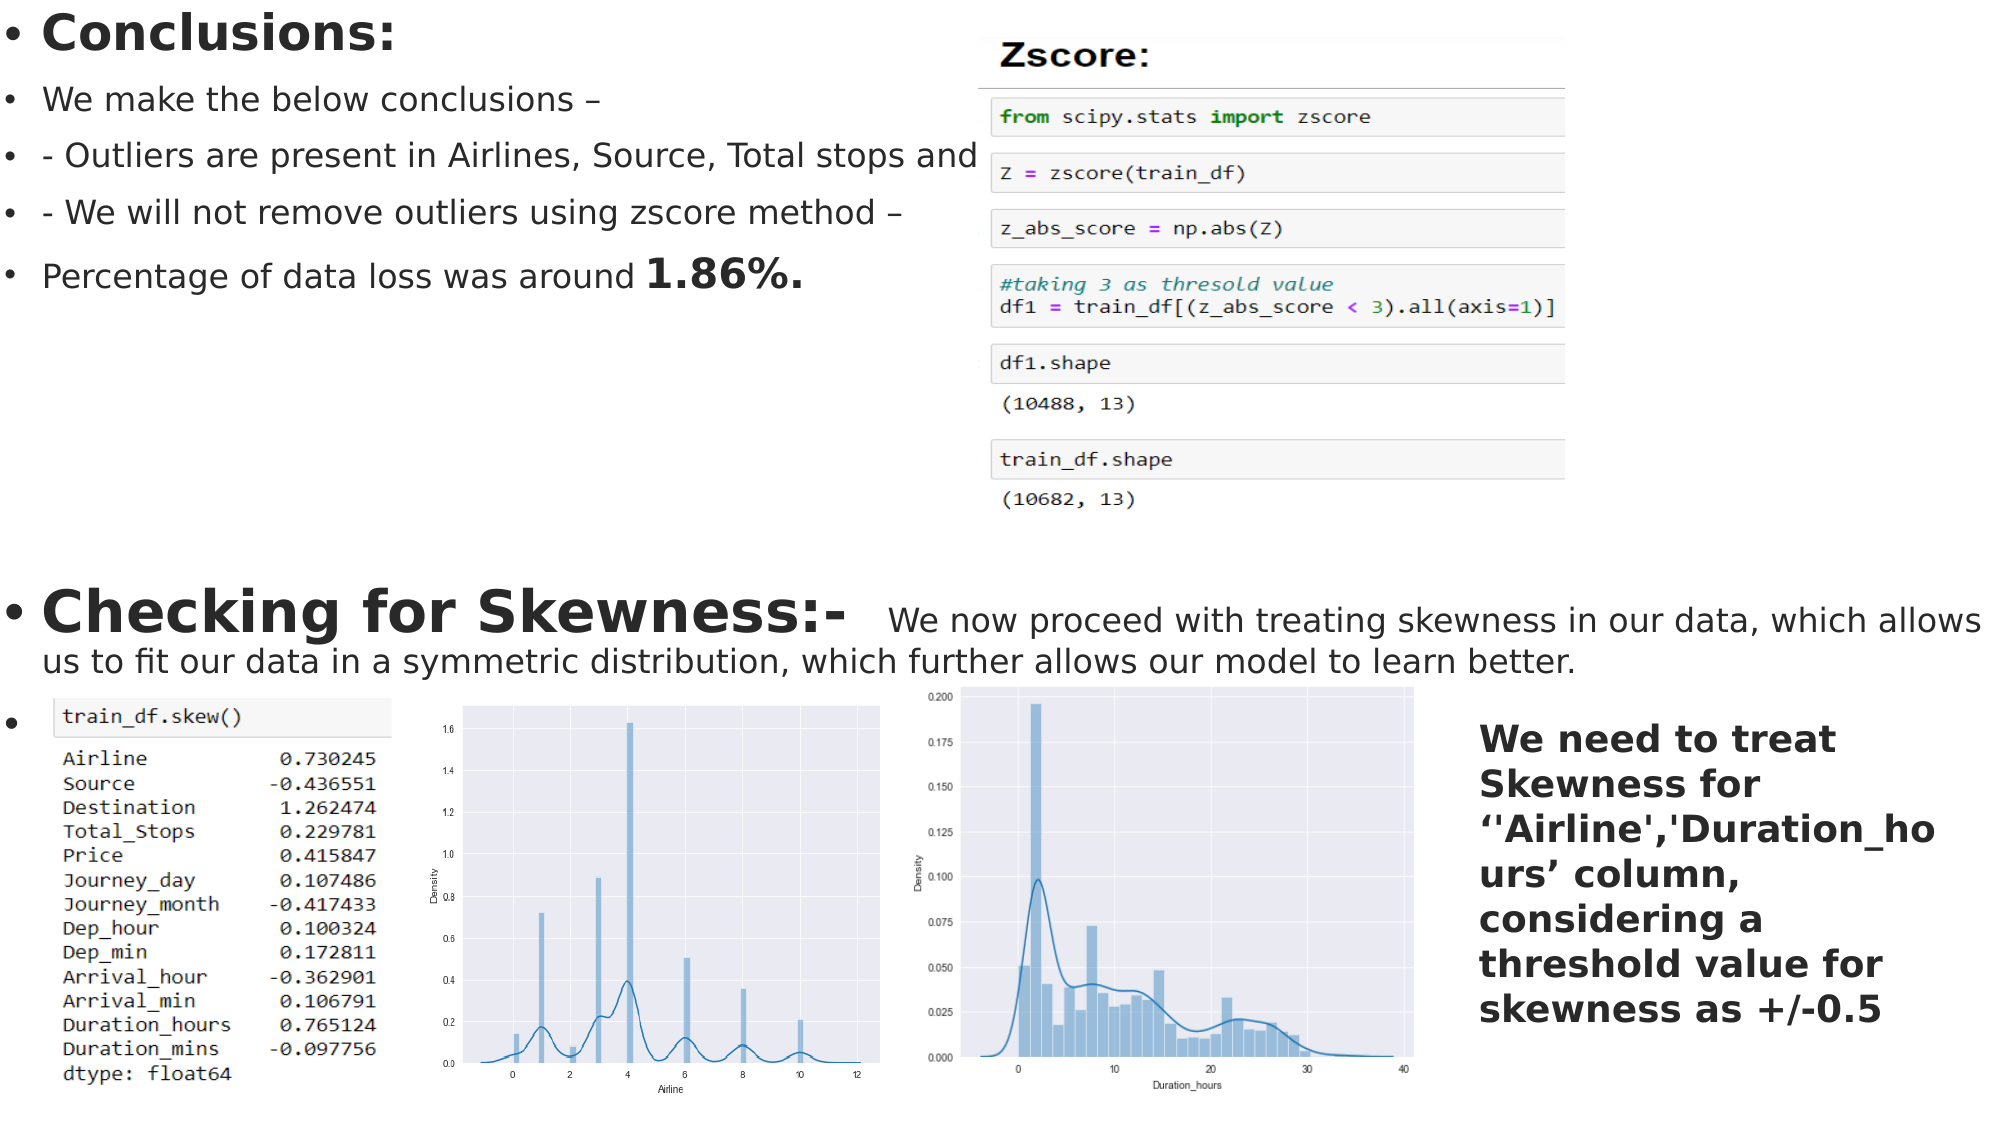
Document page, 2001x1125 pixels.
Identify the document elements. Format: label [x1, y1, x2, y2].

picture [423, 698, 885, 1103]
picture [51, 698, 392, 1103]
picture [907, 678, 1421, 1098]
picture [978, 37, 1566, 522]
